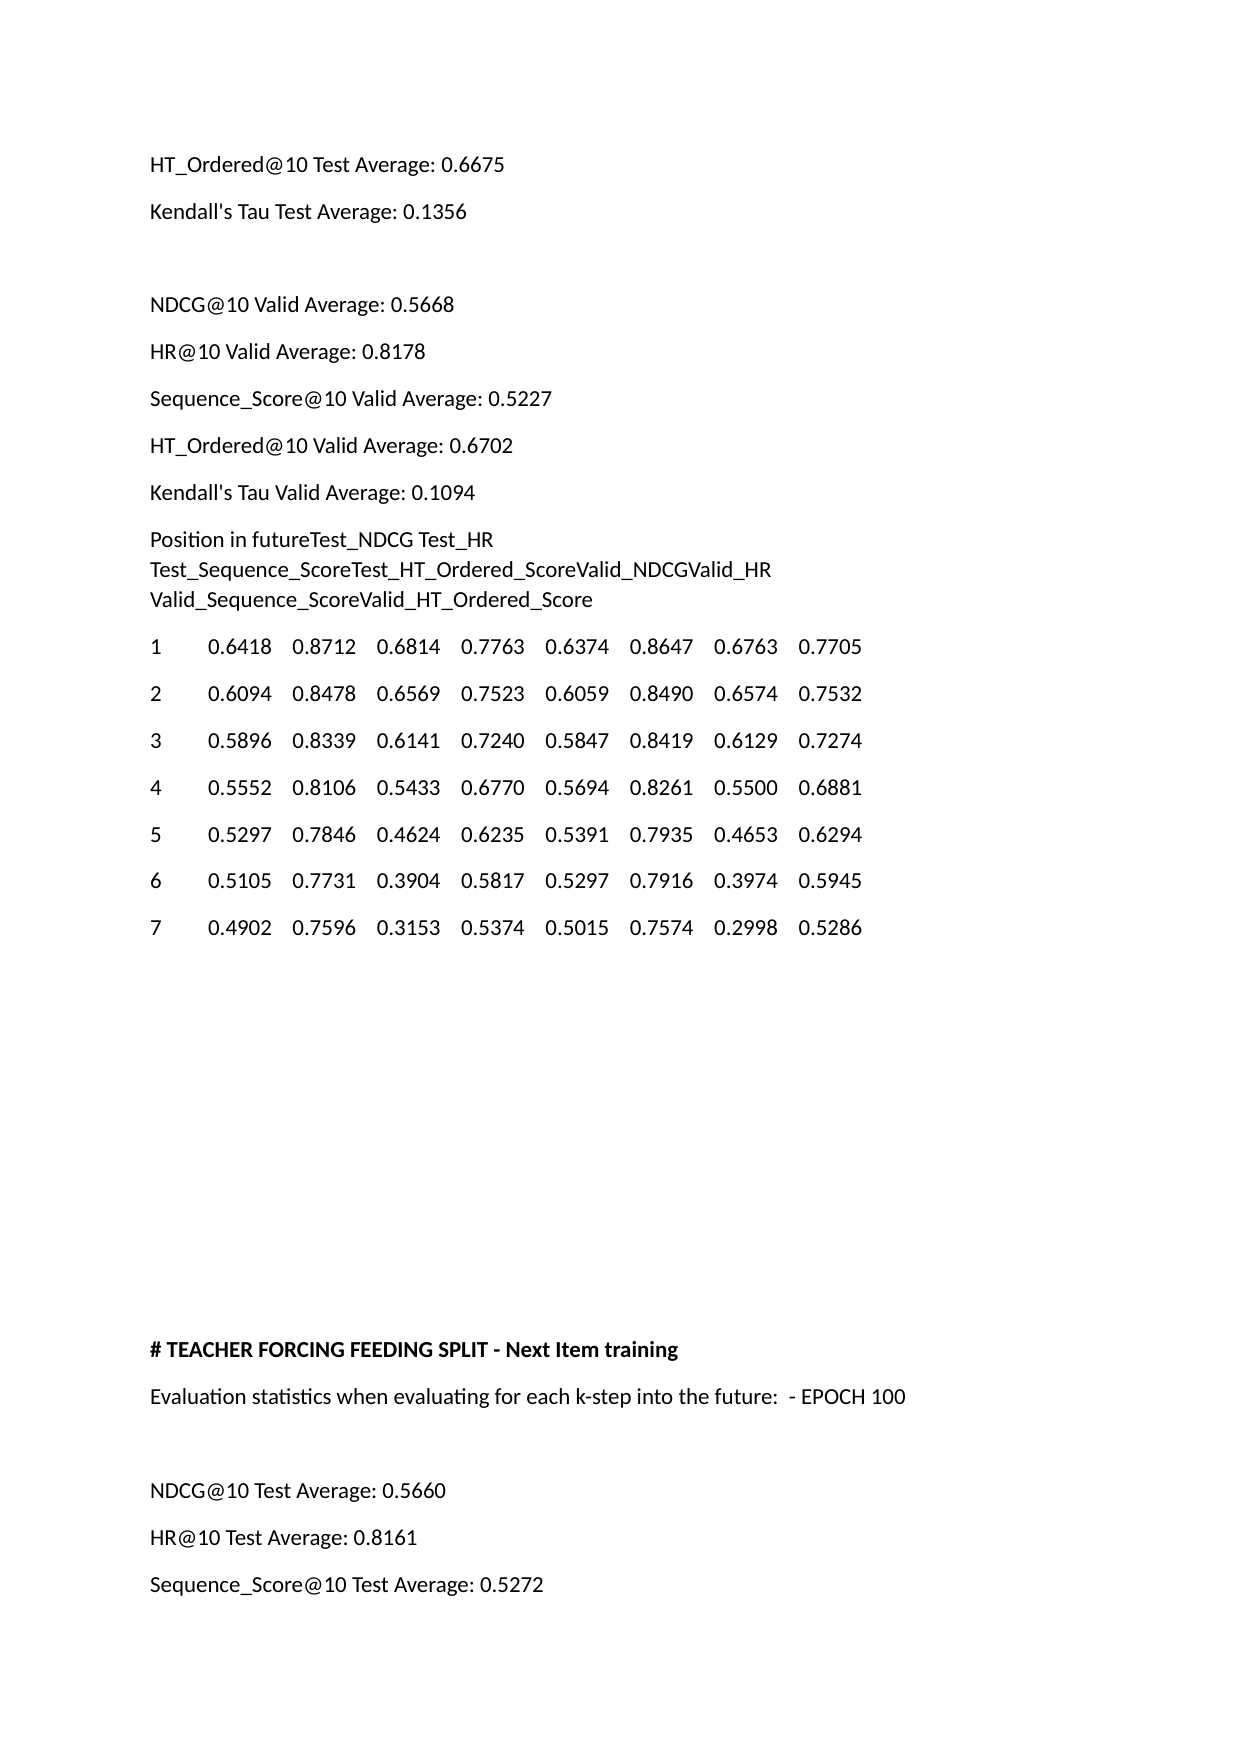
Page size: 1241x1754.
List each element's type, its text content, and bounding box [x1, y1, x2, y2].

text 2 0.6094 0.8478 0.6569 0.7523 0.6059 0.8490 0.6574 0.7532 [150, 679, 1090, 707]
text HR@10 Test Average: 0.8161 [150, 1523, 1090, 1551]
text 1 0.6418 0.8712 0.6814 0.7763 0.6374 0.8647 0.6763 0.7705 [150, 632, 1090, 660]
text 4 0.5552 0.8106 0.5433 0.6770 0.5694 0.8261 0.5500 0.6881 [150, 773, 1090, 801]
text 6 0.5105 0.7731 0.3904 0.5817 0.5297 0.7916 0.3974 0.5945 [150, 867, 1090, 895]
text Evaluation statistics when evaluating for each k-step into the future: - EPOCH 100 [150, 1382, 1090, 1410]
text Position in futureTest_NDCG Test_HR Test_Sequence_ScoreTest_HT_Ordered_ScoreValid_NDCGValid_HR Valid_Sequence_ScoreValid_HT_Ordered_Score [150, 525, 1090, 613]
text Kendall's Tau Valid Average: 0.1094 [150, 478, 1090, 506]
text 5 0.5297 0.7846 0.4624 0.6235 0.5391 0.7935 0.4653 0.6294 [150, 820, 1090, 848]
text NDCG@10 Valid Average: 0.5668 [150, 291, 1090, 319]
text 3 0.5896 0.8339 0.6141 0.7240 0.5847 0.8419 0.6129 0.7274 [150, 726, 1090, 754]
text # TEACHER FORCING FEEDING SPLIT - Next Item training [150, 1335, 1090, 1363]
text Kendall's Tau Test Average: 0.1356 [150, 197, 1090, 225]
text Sequence_Score@10 Valid Average: 0.5227 [150, 384, 1090, 412]
text 7 0.4902 0.7596 0.3153 0.5374 0.5015 0.7574 0.2998 0.5286 [150, 913, 1090, 942]
text NDCG@10 Test Average: 0.5660 [150, 1476, 1090, 1504]
text HT_Ordered@10 Valid Average: 0.6702 [150, 431, 1090, 459]
text HR@10 Valid Average: 0.8178 [150, 337, 1090, 366]
text HT_Ordered@10 Test Average: 0.6675 [150, 150, 1090, 178]
text Sequence_Score@10 Test Average: 0.5272 [150, 1570, 1090, 1598]
